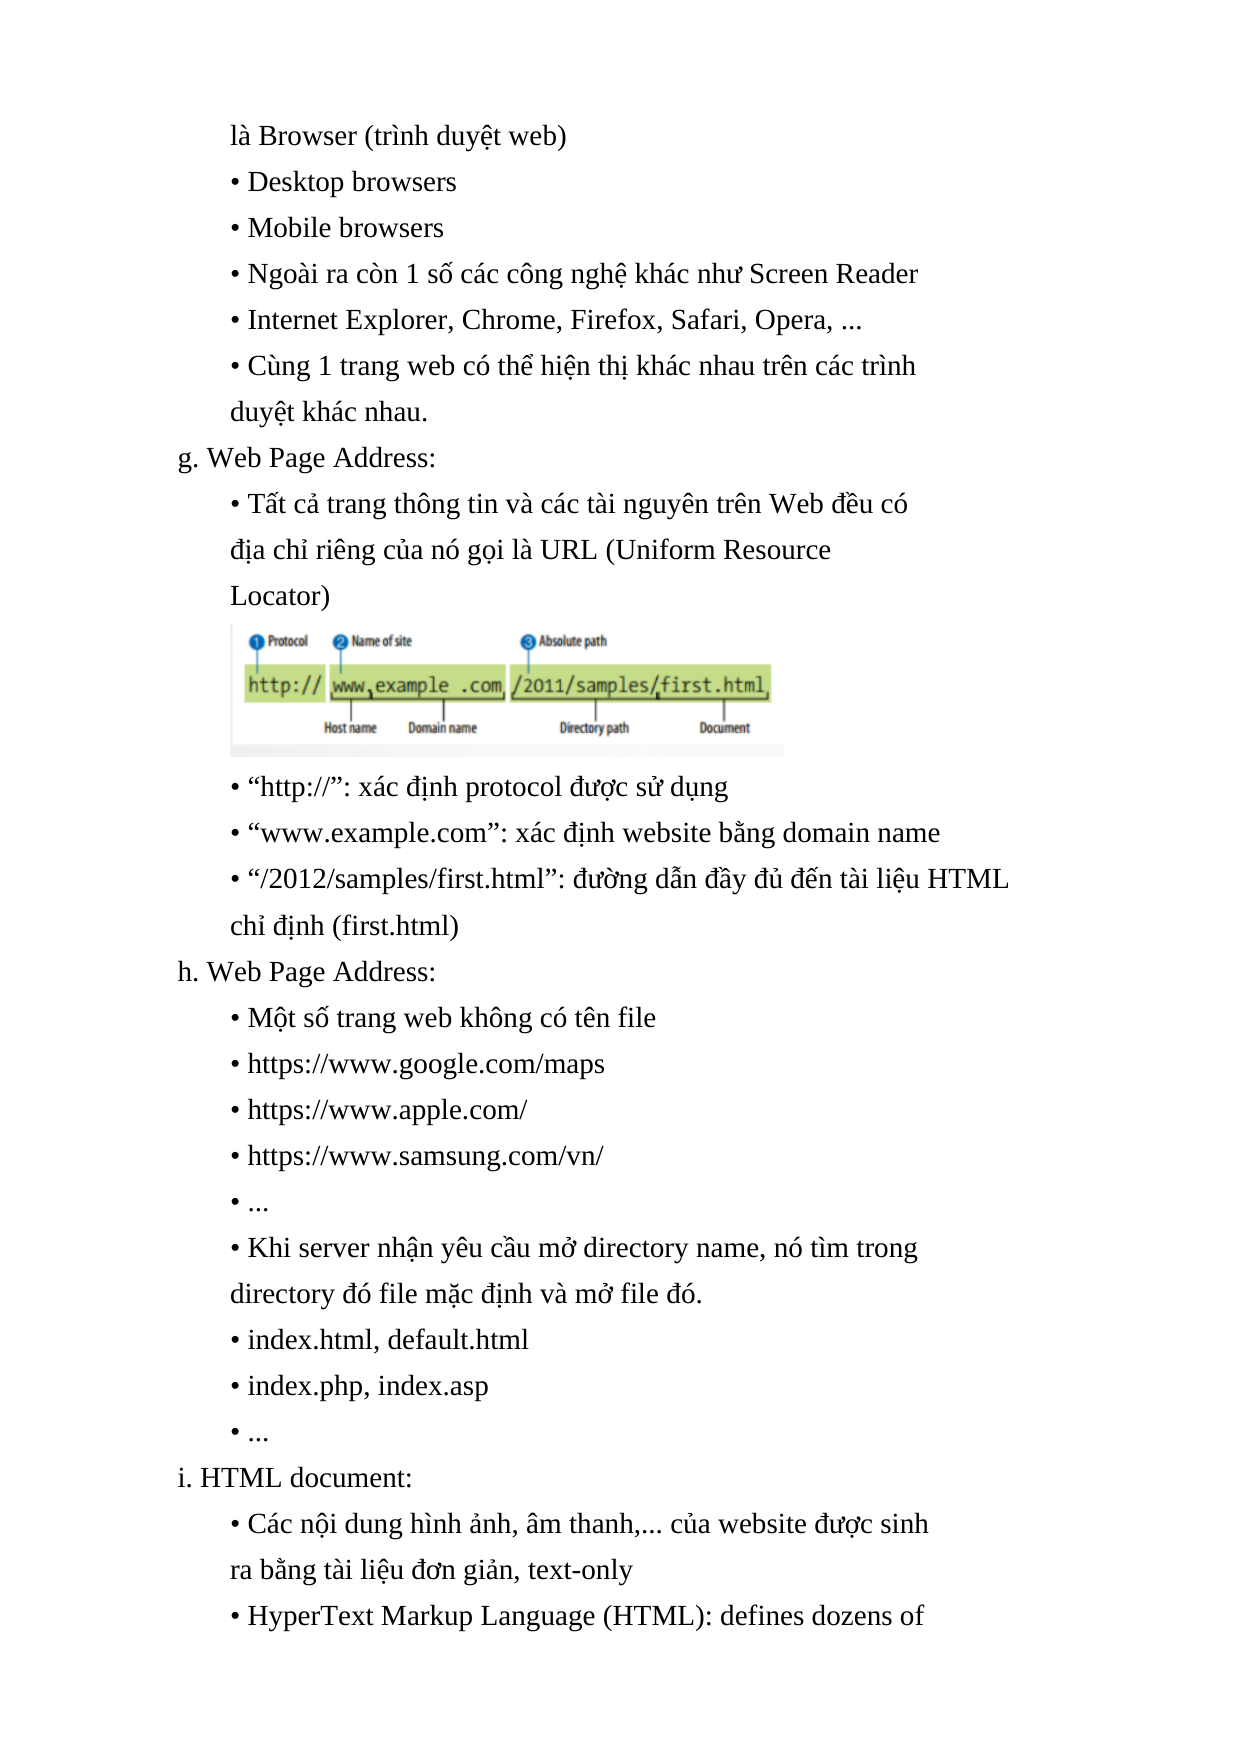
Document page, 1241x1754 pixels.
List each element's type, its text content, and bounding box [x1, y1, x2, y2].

text • “/2012/samples/first.html”: đường dẫn đầy đủ đến tài liệu HTML [230, 862, 1122, 895]
text là Browser (trình duyệt web) [230, 118, 1122, 152]
text • https://www.google.com/maps [230, 1046, 1122, 1079]
text ra bằng tài liệu đơn giản, text-only [230, 1552, 1122, 1586]
text • Một số trang web không có tên file [230, 1000, 1122, 1033]
text • Internet Explorer, Chrome, Firefox, Safari, Opera, ... [230, 302, 1122, 336]
text directory đó file mặc định và mở file đó. [230, 1276, 1122, 1309]
text • Ngoài ra còn 1 số các công nghệ khác như Screen Reader [230, 256, 1122, 290]
text • Khi server nhận yêu cầu mở directory name, nó tìm trong [230, 1230, 1122, 1263]
text • Desktop browsers [230, 164, 1122, 198]
text • “www.example.com”: xác định website bằng domain name [230, 816, 1122, 849]
text địa chỉ riêng của nó gọi là URL (Uniform Resource [230, 532, 1122, 566]
text duyệt khác nhau. [230, 394, 1122, 428]
picture [229, 624, 784, 757]
text • “http://”: xác định protocol được sử dụng [230, 769, 1122, 803]
text • HyperText Markup Language (HTML): defines dozens of [230, 1598, 1122, 1632]
text • index.php, index.asp [230, 1368, 1122, 1402]
text • Các nội dung hình ảnh, âm thanh,... của website được sinh [230, 1506, 1122, 1540]
text • Cùng 1 trang web có thể hiện thị khác nhau trên các trình [230, 348, 1122, 382]
text • Mobile browsers [230, 210, 1122, 244]
text Locator) [230, 578, 1122, 612]
text • https://www.apple.com/ [230, 1092, 1122, 1125]
text g. Web Page Address: [177, 440, 1122, 474]
text i. HTML document: [177, 1460, 1122, 1494]
text • index.html, default.html [230, 1322, 1122, 1356]
text chỉ định (first.html) [230, 908, 1122, 941]
text • https://www.samsung.com/vn/ [230, 1138, 1122, 1171]
text • Tất cả trang thông tin và các tài nguyên trên Web đều có [230, 486, 1122, 520]
text h. Web Page Address: [177, 954, 1122, 987]
text • ... [230, 1414, 1122, 1448]
text • ... [230, 1184, 1122, 1217]
